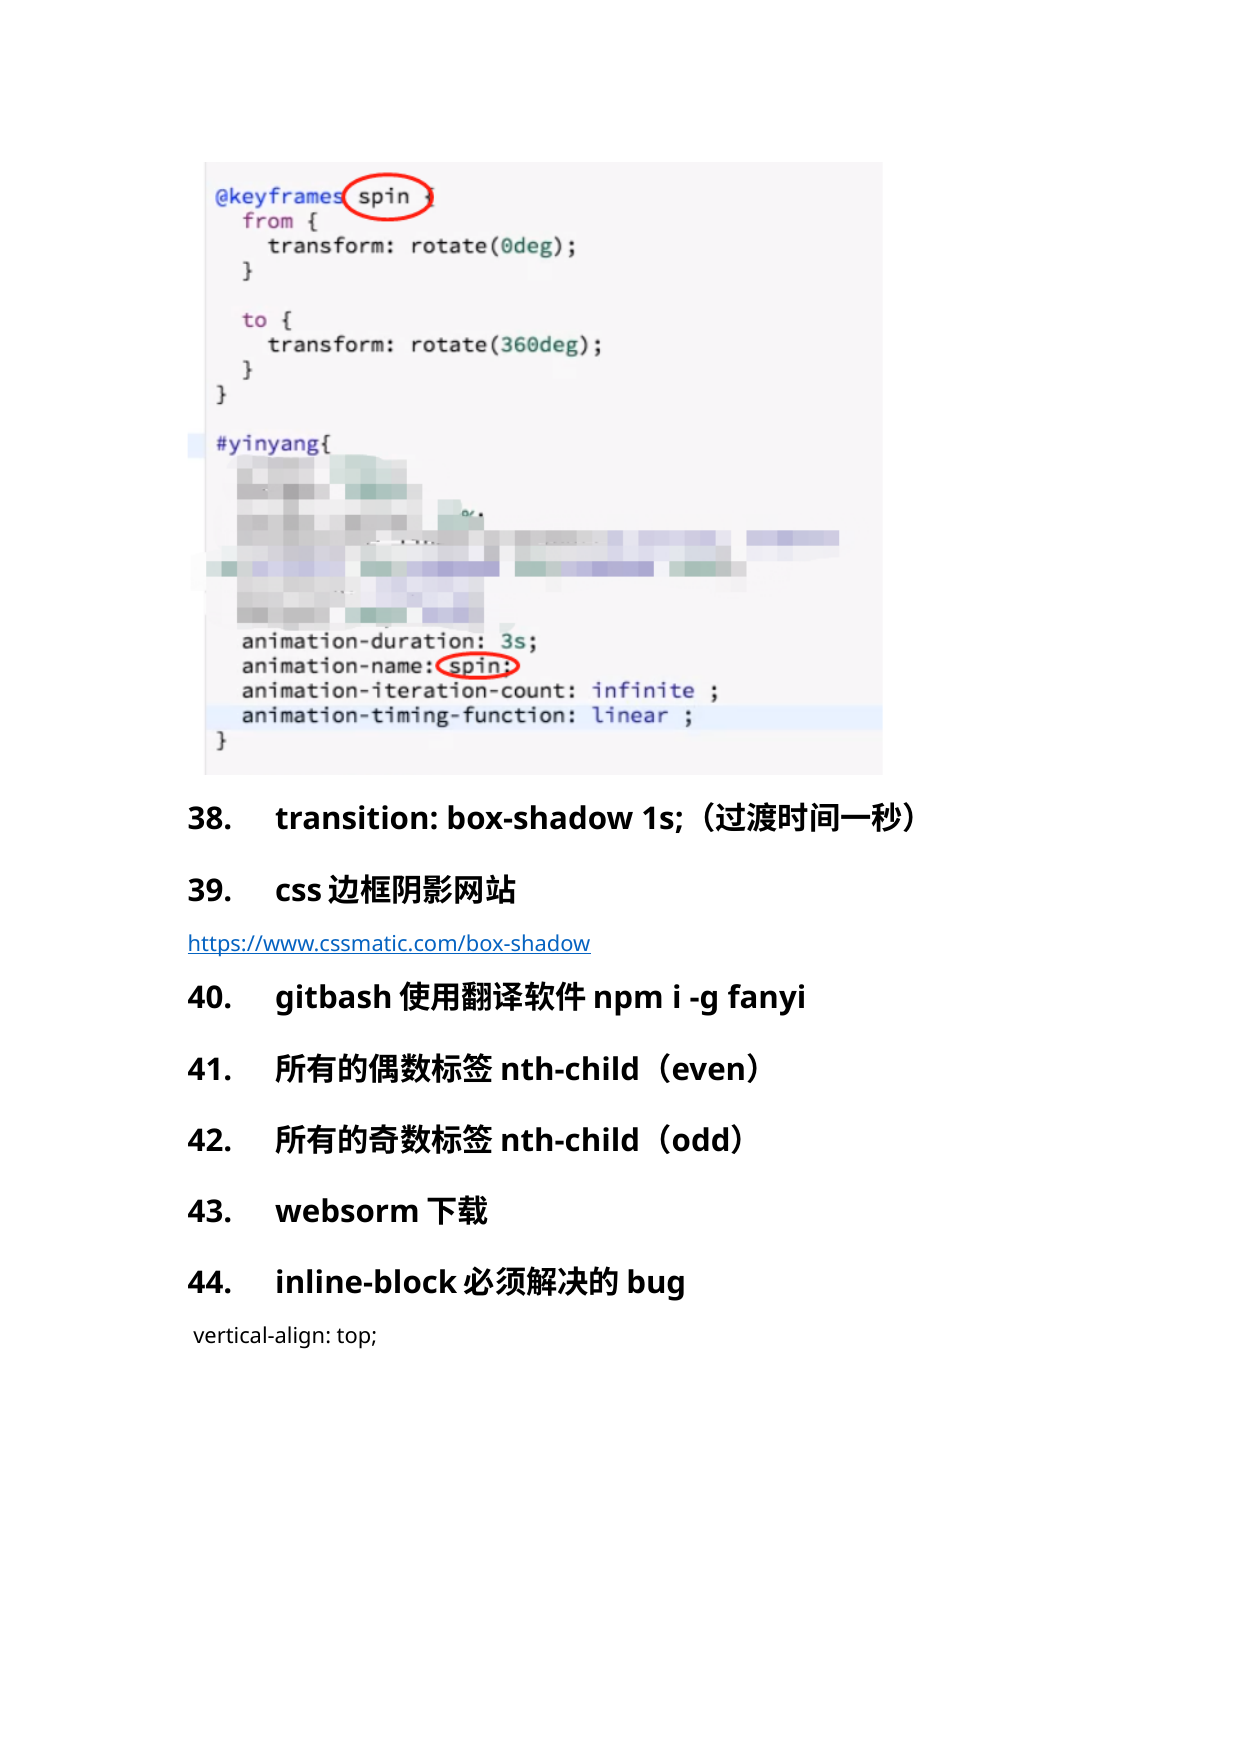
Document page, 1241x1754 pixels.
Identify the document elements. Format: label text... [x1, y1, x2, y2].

subtitle 所有的奇数标签nth-child（odd） [187, 1105, 1053, 1170]
text vertical-align: top; [187, 1319, 1053, 1352]
picture [187, 162, 883, 775]
subtitle 所有的偶数标签nth-child（even） [187, 1034, 1053, 1099]
subtitle transition: box-shadow 1s;（过渡时间一秒） [187, 784, 1053, 849]
subtitle websorm下载 [187, 1177, 1053, 1242]
subtitle inline-block必须解决的bug [187, 1248, 1053, 1313]
text https://www.cssmatic.com/box-shadow [187, 926, 1053, 959]
subtitle gitbash使用翻译软件npm i -g fanyi [187, 963, 1053, 1028]
subtitle css边框阴影网站 [187, 855, 1053, 920]
